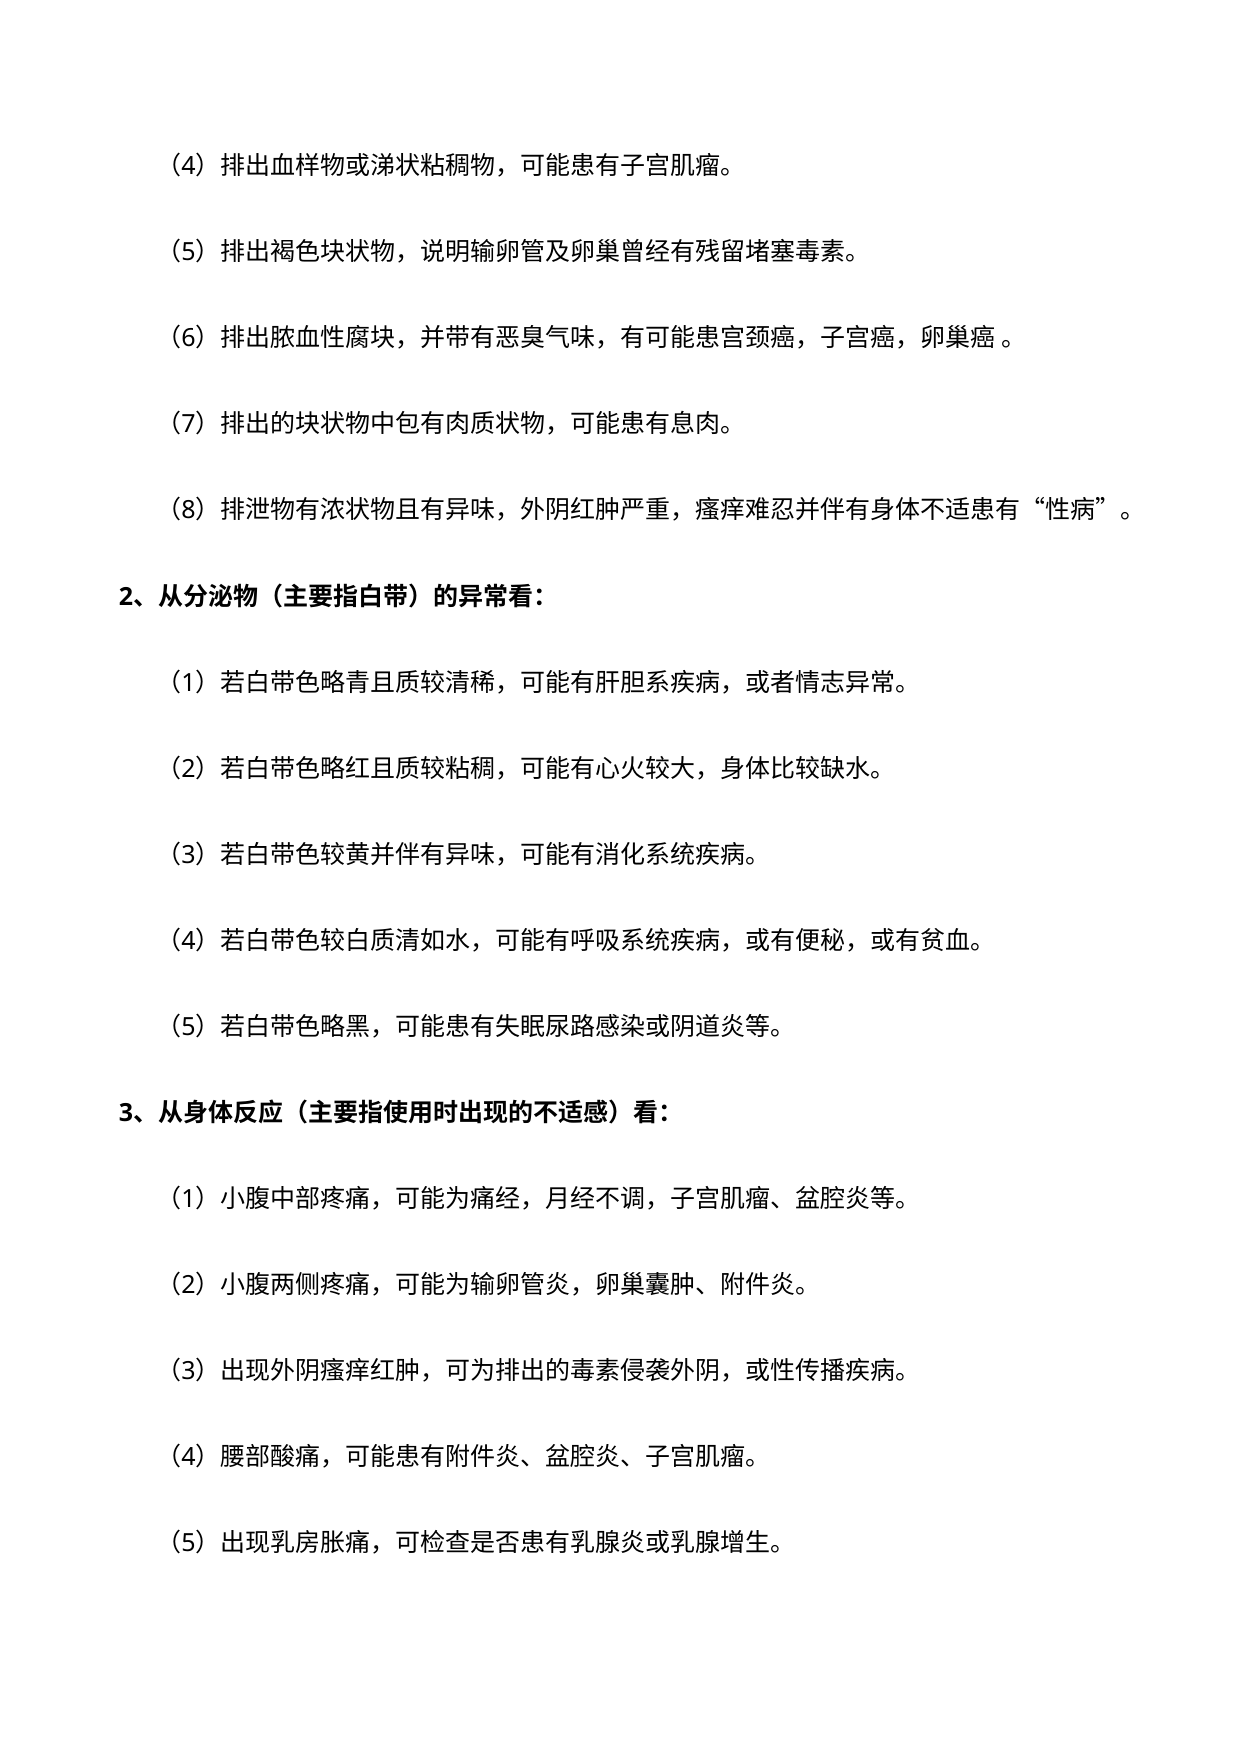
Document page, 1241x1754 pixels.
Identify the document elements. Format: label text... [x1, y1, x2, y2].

text （3）出现外阴瘙痒红肿，可为排出的毒素侵袭外阴，或性传播疾病。 [112, 1334, 1128, 1402]
text （5）若白带色略黑，可能患有失眠尿路感染或阴道炎等。 [112, 990, 1128, 1058]
text （1）若白带色略青且质较清稀，可能有肝胆系疾病，或者情志异常。 [112, 646, 1128, 714]
text （4）排出血样物或涕状粘稠物，可能患有子宫肌瘤。 [112, 130, 1128, 198]
text （6）排出脓血性腐块，并带有恶臭气味，有可能患宫颈癌，子宫癌，卵巢癌 。 [112, 302, 1128, 370]
text （1）小腹中部疼痛，可能为痛经，月经不调，子宫肌瘤、盆腔炎等。 [112, 1162, 1128, 1230]
text 3、从身体反应（主要指使用时出现的不适感）看： [112, 1076, 1128, 1144]
text （2）小腹两侧疼痛，可能为输卵管炎，卵巢囊肿、附件炎。 [112, 1248, 1128, 1316]
text （3）若白带色较黄并伴有异味，可能有消化系统疾病。 [112, 818, 1128, 886]
text （4）腰部酸痛，可能患有附件炎、盆腔炎、子宫肌瘤。 [112, 1421, 1128, 1488]
text 2、从分泌物（主要指白带）的异常看： [112, 560, 1128, 628]
text （5）排出褐色块状物，说明输卵管及卵巢曾经有残留堵塞毒素。 [112, 216, 1128, 284]
text （8）排泄物有浓状物且有异味，外阴红肿严重，瘙痒难忍并伴有身体不适患有“性病”。 [112, 474, 1128, 542]
text （5）出现乳房胀痛，可检查是否患有乳腺炎或乳腺增生。 [112, 1507, 1128, 1574]
text （7）排出的块状物中包有肉质状物，可能患有息肉。 [112, 388, 1128, 456]
text （4）若白带色较白质清如水，可能有呼吸系统疾病，或有便秘，或有贫血。 [112, 904, 1128, 972]
text （2）若白带色略红且质较粘稠，可能有心火较大，身体比较缺水。 [112, 732, 1128, 800]
